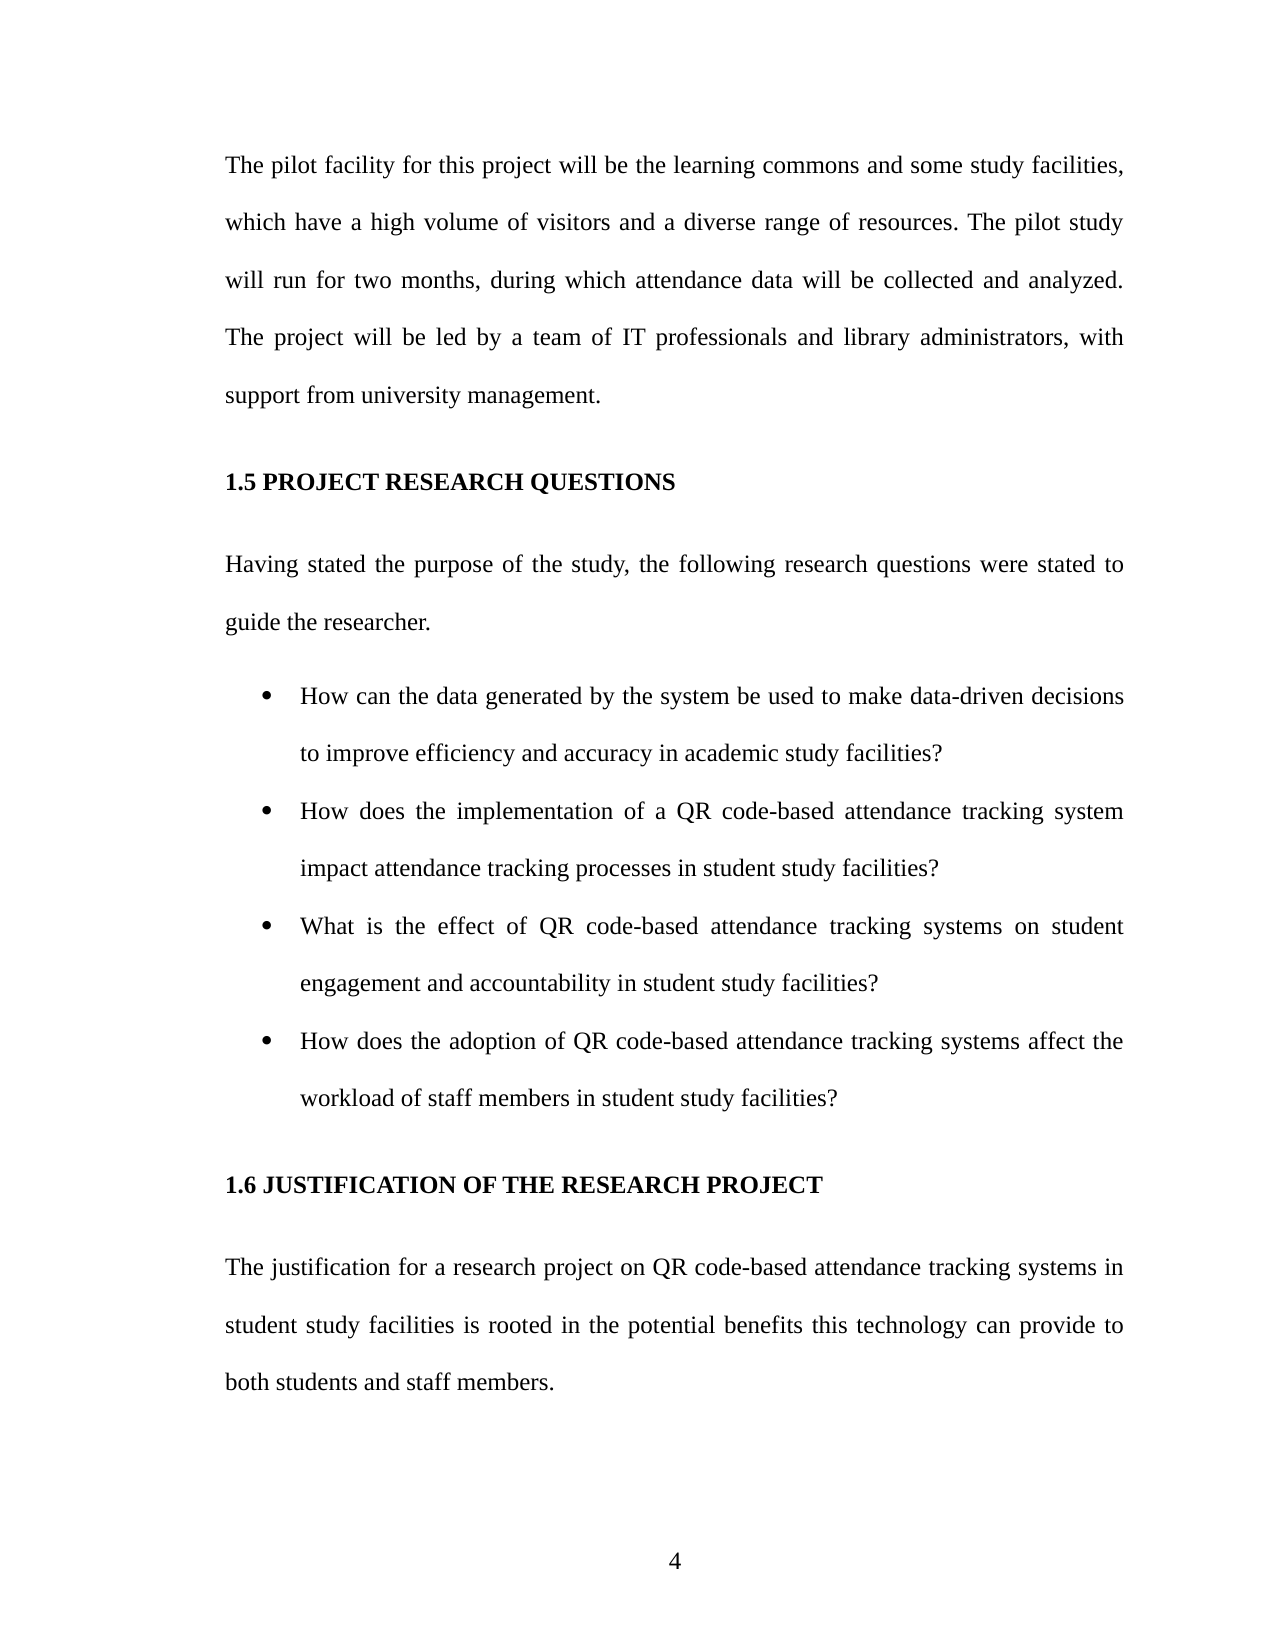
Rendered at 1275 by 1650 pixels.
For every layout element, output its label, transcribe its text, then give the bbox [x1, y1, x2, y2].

list What is the effect of QR code-based attendance tracking systems on student engagement and accountability in student study facilities? [262, 911, 1125, 997]
list The justification for a research project on QR code-based attendance tracking systems in student study facilities is rooted in the potential benefits this technology can provide to both students and staff members. [225, 1252, 1125, 1396]
list How can the data generated by the system be used to make data-driven decisions to improve efficiency and accuracy in academic study facilities? [262, 681, 1125, 767]
subtitle 1.6 JUSTIFICATION OF THE RESEARCH PROJECT [225, 1170, 1125, 1199]
text Having stated the purpose of the study, the following research questions were stated to guide the researcher. [225, 549, 1125, 635]
subtitle 1.5 PROJECT RESEARCH QUESTIONS [225, 467, 1125, 495]
list How does the adoption of QR code-based attendance tracking systems affect the workload of staff members in student study facilities? [262, 1026, 1125, 1112]
list How does the implementation of a QR code-based attendance tracking system impact attendance tracking processes in student study facilities? [262, 796, 1125, 882]
text The pilot facility for this project will be the learning commons and some study facilities, which have a high volume of visitors and a diverse range of resources. The pilot study will run for two months, during which attendance data will be collected and analyzed. The project will be led by a team of IT professionals and library administrators, with support from university management. [225, 150, 1125, 409]
